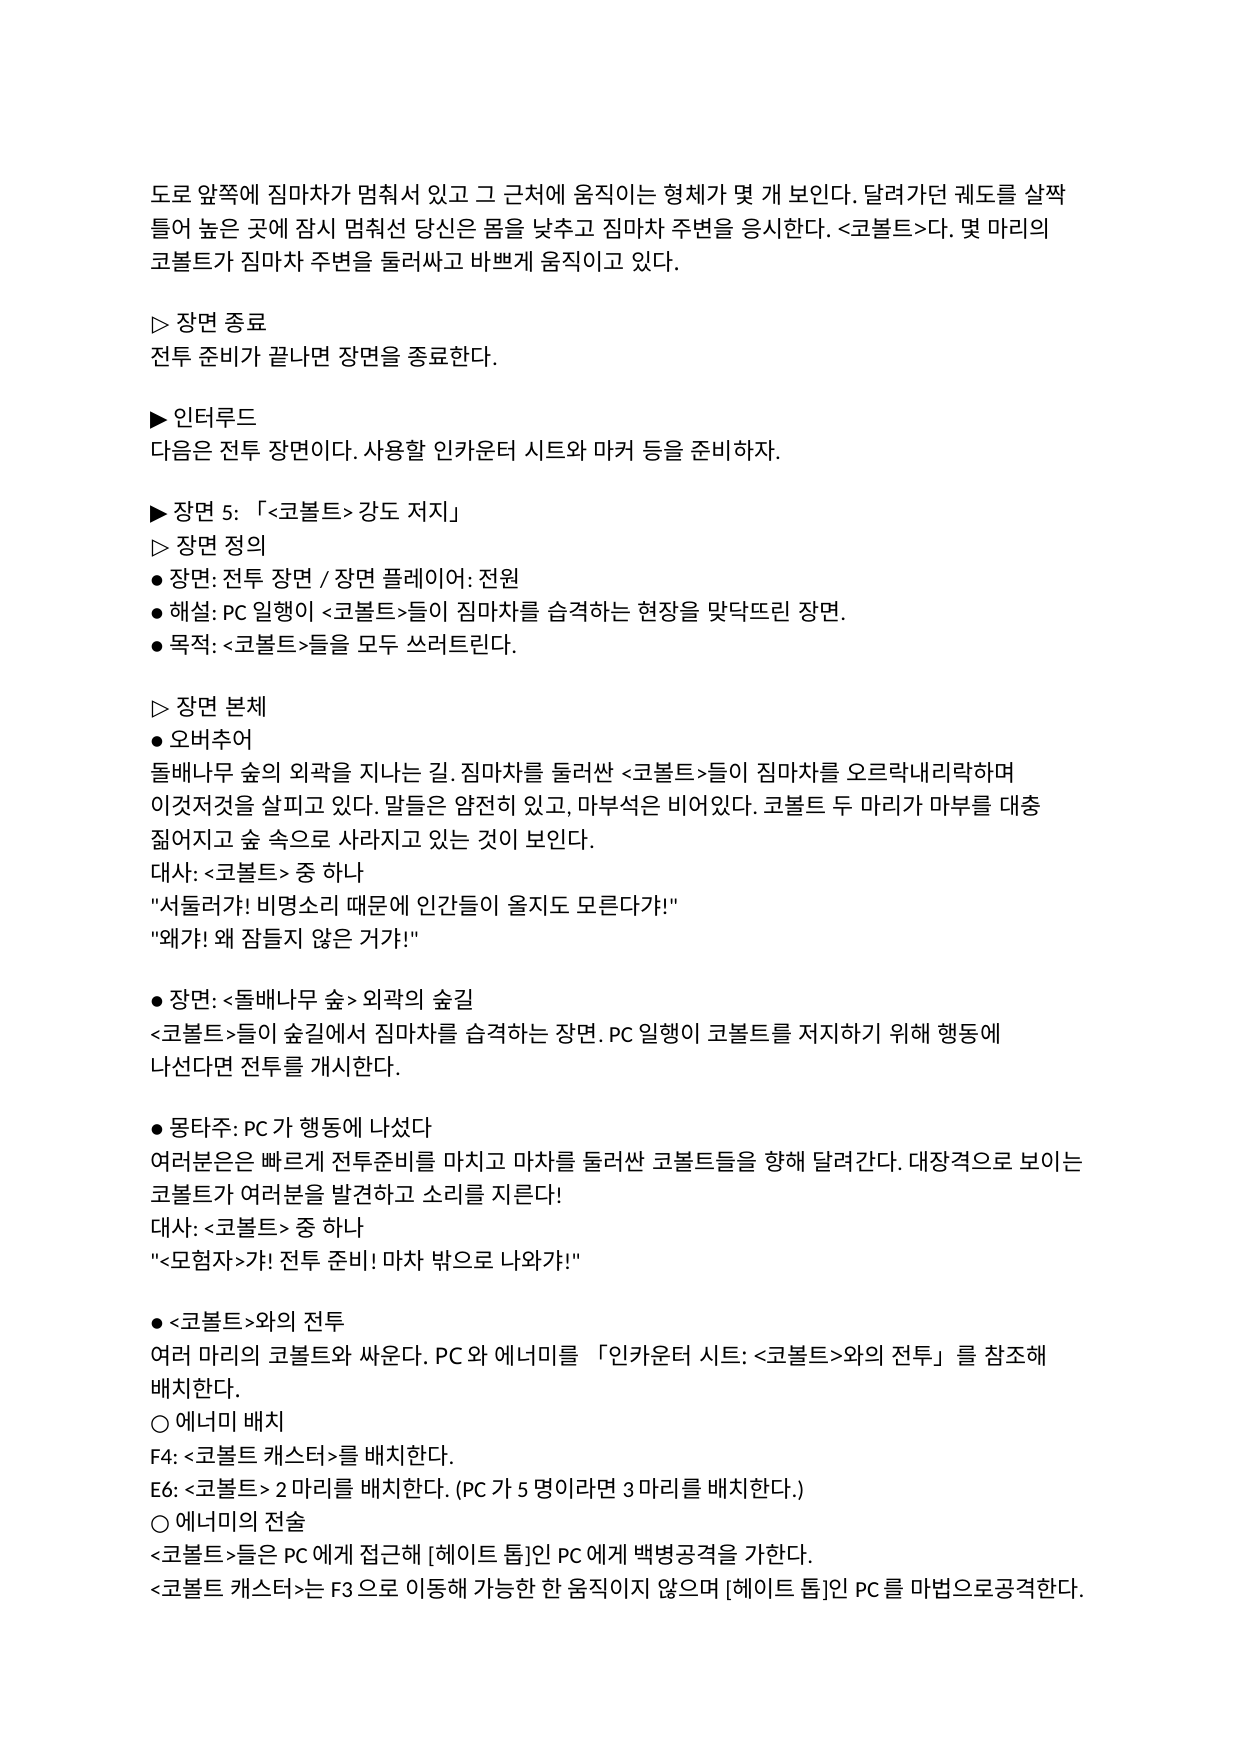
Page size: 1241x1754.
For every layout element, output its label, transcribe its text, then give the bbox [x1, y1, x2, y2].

text ● 해설: PC 일행이 <코볼트>들이 짐마차를 습격하는 현장을 맞닥뜨린 장면. [150, 594, 1090, 627]
text 도로 앞쪽에 짐마차가 멈춰서 있고 그 근처에 움직이는 형체가 몇 개 보인다. 달려가던 궤도를 살짝 틀어 높은 곳에 잠시 멈춰선 당신은 몸을 낮추고 짐마차 주변을 응시한다. <코볼트>다. 몇 마리의 코볼트가 짐마차 주변을 둘러싸고 바쁘게 움직이고 있다. [150, 177, 1090, 277]
text ● 오버추어 [150, 722, 1090, 755]
text "<모험자>갸! 전투 준비! 마차 밖으로 나와갸!" [150, 1243, 1090, 1276]
text ● 목적: <코볼트>들을 모두 쓰러트린다. [150, 627, 1090, 661]
text 전투 준비가 끝나면 장면을 종료한다. [150, 338, 1090, 372]
text 대사: <코볼트> 중 하나 [150, 1210, 1090, 1243]
text F4: <코볼트 캐스터>를 배치한다. [150, 1437, 1090, 1471]
text "왜갸! 왜 잠들지 않은 거갸!" [150, 921, 1090, 954]
text ▶ 장면 5: 「<코볼트> 강도 저지」 [150, 494, 1090, 528]
text <코볼트 캐스터>는 F3으로 이동해 가능한 한 움직이지 않으며 [헤이트 톱]인 PC를 마법으로공격한다. [150, 1571, 1090, 1604]
text ▷ 장면 정의 [150, 528, 1090, 561]
text ▷ 장면 본체 [150, 688, 1090, 722]
text 여러 마리의 코볼트와 싸운다. PC와 에너미를 「인카운터 시트: <코볼트>와의 전투」를 참조해 배치한다. [150, 1337, 1090, 1404]
text ● 몽타주: PC가 행동에 나섰다 [150, 1110, 1090, 1143]
text E6: <코볼트> 2마리를 배치한다. (PC가 5명이라면 3마리를 배치한다.) [150, 1471, 1090, 1504]
text <코볼트>들이 숲길에서 짐마차를 습격하는 장면. PC 일행이 코볼트를 저지하기 위해 행동에 나선다면 전투를 개시한다. [150, 1016, 1090, 1082]
text ● 장면: <돌배나무 숲> 외곽의 숲길 [150, 982, 1090, 1016]
text "서둘러갸! 비명소리 때문에 인간들이 올지도 모른다갸!" [150, 888, 1090, 921]
text <코볼트>들은 PC에게 접근해 [헤이트 톱]인 PC에게 백병공격을 가한다. [150, 1537, 1090, 1571]
text 다음은 전투 장면이다. 사용할 인카운터 시트와 마커 등을 준비하자. [150, 433, 1090, 466]
text 여러분은은 빠르게 전투준비를 마치고 마차를 둘러싼 코볼트들을 향해 달려간다. 대장격으로 보이는 코볼트가 여러분을 발견하고 소리를 지른다! [150, 1143, 1090, 1210]
text ● 장면: 전투 장면 / 장면 플레이어: 전원 [150, 561, 1090, 594]
text ○ 에너미 배치 [150, 1404, 1090, 1437]
text ● <코볼트>와의 전투 [150, 1304, 1090, 1337]
text ▶ 인터루드 [150, 400, 1090, 433]
text 돌배나무 숲의 외곽을 지나는 길. 짐마차를 둘러싼 <코볼트>들이 짐마차를 오르락내리락하며 이것저것을 살피고 있다. 말들은 얌전히 있고, 마부석은 비어있다. 코볼트 두 마리가 마부를 대충 짊어지고 숲 속으로 사라지고 있는 것이 보인다. [150, 755, 1090, 855]
text ○ 에너미의 전술 [150, 1504, 1090, 1537]
text ▷ 장면 종료 [150, 305, 1090, 338]
text 대사: <코볼트> 중 하나 [150, 855, 1090, 888]
